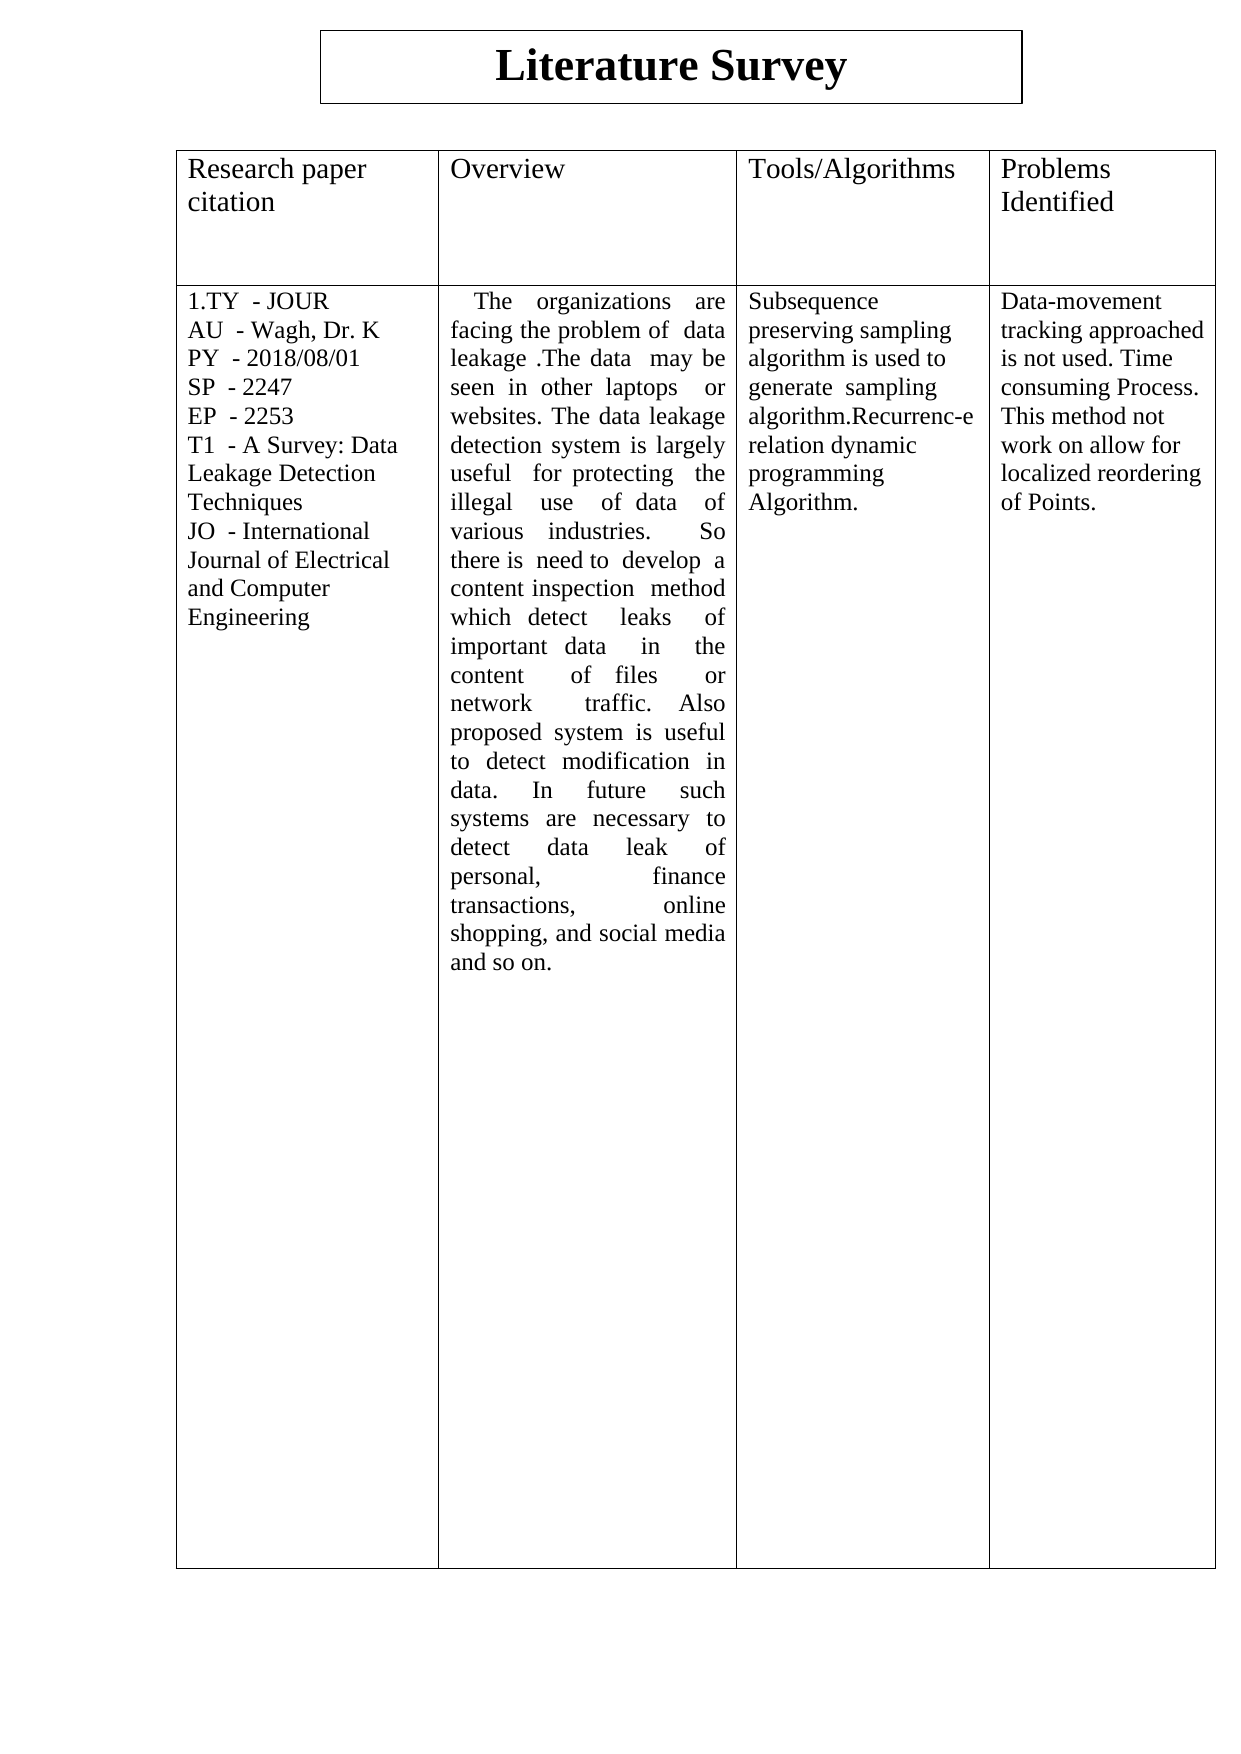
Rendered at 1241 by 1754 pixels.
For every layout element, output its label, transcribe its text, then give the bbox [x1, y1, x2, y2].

table_cell 1.TY - JOUR AU - Wagh, Dr. K PY - 2018/08/01 SP - 2247 EP - 2253 T1 - A Survey: Data Leakage Detection Techniques JO - International Journal of Electrical and Computer Engineering [177, 286, 438, 1568]
table_header Tools/Algorithms [737, 151, 989, 285]
table_header Overview [439, 151, 736, 285]
table_header Problems Identified [990, 151, 1215, 285]
table_cell The organizations are facing the problem of data leakage .The data may be seen in other laptops or websites. The data leakage detection system is largely useful for protecting the illegal use of data of various industries. So there is need to develop a content inspection method which detect leaks of important data in the content of files or network traffic. Also proposed system is useful to detect modification in data. In future such systems are necessary to detect data leak of personal, finance transactions, online shopping, and social media and so on. [439, 286, 736, 1568]
table_cell Subsequence preserving sampling algorithm is used to generate sampling algorithm.Recurrenc-e relation dynamic programming Algorithm. [737, 286, 989, 1568]
table_header Research paper citation [177, 151, 438, 285]
table_cell Data-movement tracking approached is not used. Time consuming Process. This method not work on allow for localized reordering of Points. [990, 286, 1215, 1568]
